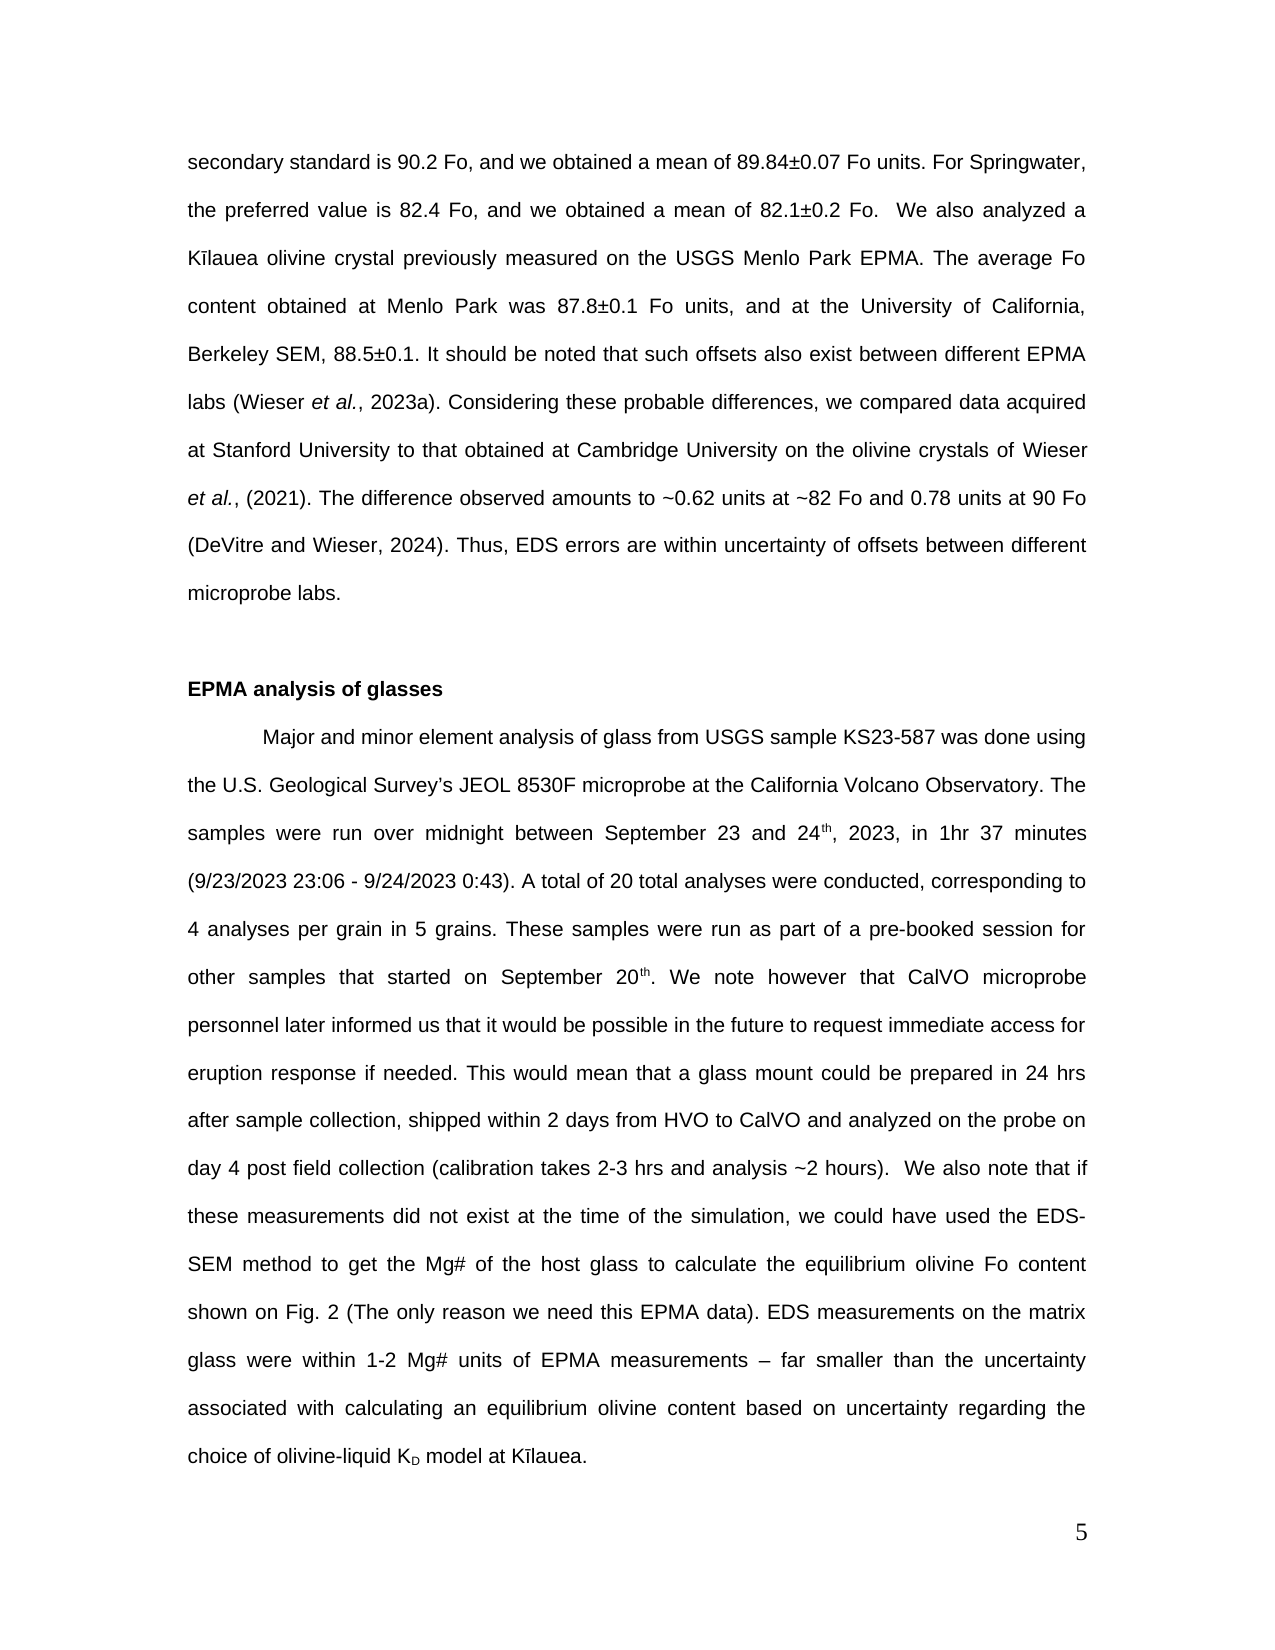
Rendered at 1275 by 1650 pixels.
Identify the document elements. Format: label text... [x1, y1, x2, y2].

text EPMA analysis of glasses [187, 677, 1087, 701]
text Major and minor element analysis of glass from USGS sample KS23-587 was done using the U.S. Geological Survey’s JEOL 8530F microprobe at the California Volcano Observatory. The samples were run over midnight between September 23 and 24th, 2023, in 1hr 37 minutes (9/23/2023 23:06 - 9/24/2023 0:43). A total of 20 total analyses were conducted, corresponding to 4 analyses per grain in 5 grains. These samples were run as part of a pre-booked session for other samples that started on September 20th. We note however that CalVO microprobe personnel later informed us that it would be possible in the future to request immediate access for eruption response if needed. This would mean that a glass mount could be prepared in 24 hrs after sample collection, shipped within 2 days from HVO to CalVO and analyzed on the probe on day 4 post field collection (calibration takes 2-3 hrs and analysis ~2 hours). We also note that if these measurements did not exist at the time of the simulation, we could have used the EDS-SEM method to get the Mg# of the host glass to calculate the equilibrium olivine Fo content shown on Fig. 2 (The only reason we need this EPMA data). EDS measurements on the matrix glass were within 1-2 Mg# units of EPMA measurements – far smaller than the uncertainty associated with calculating an equilibrium olivine content based on uncertainty regarding the choice of olivine-liquid KD model at Kīlauea. [187, 725, 1087, 1468]
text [187, 150, 1087, 605]
